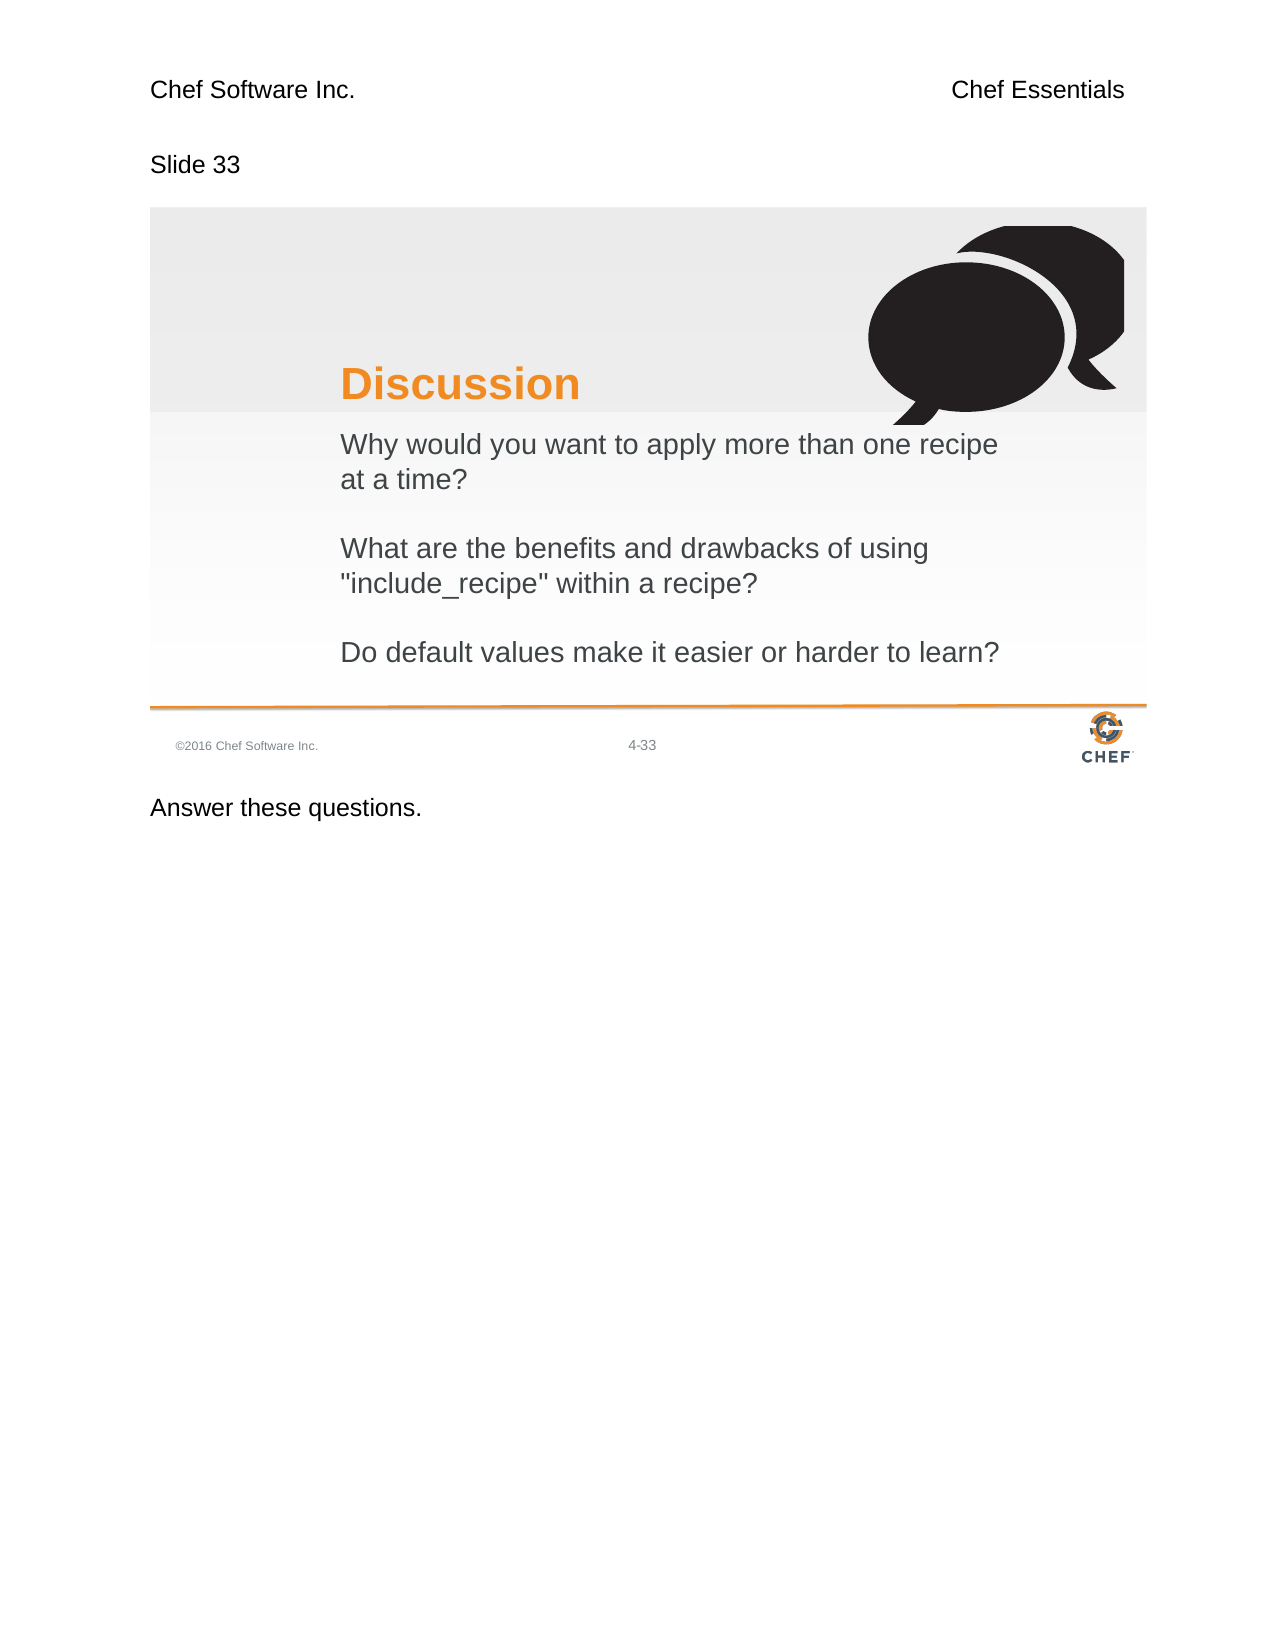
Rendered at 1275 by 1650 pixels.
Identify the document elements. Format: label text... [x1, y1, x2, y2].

text Slide 33 [150, 150, 1125, 179]
text Answer these questions. [150, 793, 1125, 822]
